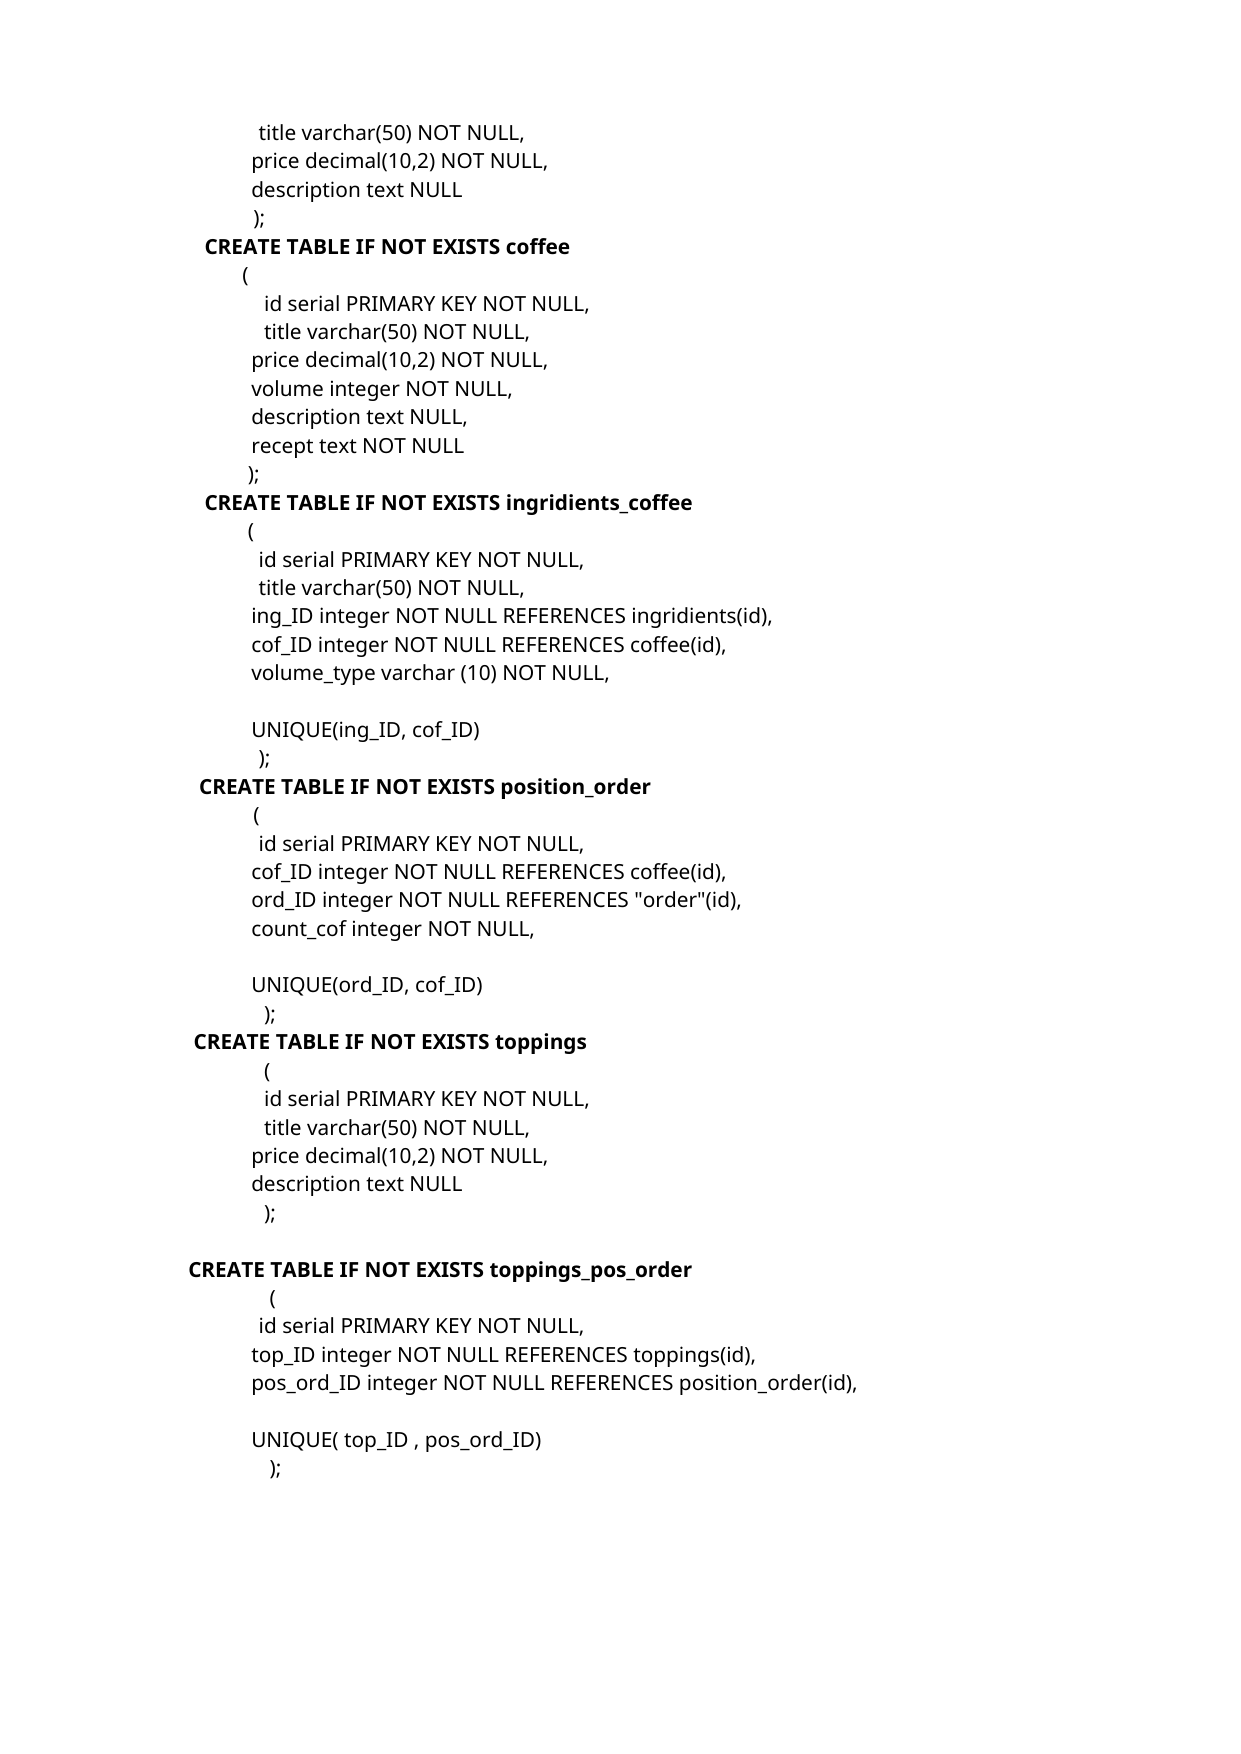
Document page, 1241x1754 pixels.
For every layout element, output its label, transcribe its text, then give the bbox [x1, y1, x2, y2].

text id serial PRIMARY KEY NOT NULL, [177, 1084, 1152, 1113]
text count_cof integer NOT NULL, [177, 914, 1152, 942]
text ing_ID integer NOT NULL REFERENCES ingridients(id), [177, 602, 1152, 630]
text id serial PRIMARY KEY NOT NULL, [177, 289, 1152, 317]
text ord_ID integer NOT NULL REFERENCES "order"(id), [177, 886, 1152, 914]
text UNIQUE(ing_ID, cof_ID) [177, 715, 1152, 743]
text top_ID integer NOT NULL REFERENCES toppings(id), [177, 1340, 1152, 1368]
text ( [177, 516, 1152, 545]
text description text NULL, [177, 402, 1152, 431]
text price decimal(10,2) NOT NULL, [177, 346, 1152, 374]
text description text NULL [177, 175, 1152, 203]
text ); [177, 743, 1152, 772]
text CREATE TABLE IF NOT EXISTS position_order [177, 772, 1152, 800]
text ); [177, 999, 1152, 1027]
text title varchar(50) NOT NULL, [177, 118, 1152, 147]
text pos_ord_ID integer NOT NULL REFERENCES position_order(id), [177, 1368, 1152, 1397]
text volume_type varchar (10) NOT NULL, [177, 658, 1152, 687]
text title varchar(50) NOT NULL, [177, 1113, 1152, 1141]
text CREATE TABLE IF NOT EXISTS coffee [177, 232, 1152, 260]
text description text NULL [177, 1169, 1152, 1198]
text title varchar(50) NOT NULL, [177, 317, 1152, 346]
text CREATE TABLE IF NOT EXISTS toppings [177, 1027, 1152, 1056]
text ); [177, 1198, 1152, 1226]
text cof_ID integer NOT NULL REFERENCES coffee(id), [177, 630, 1152, 658]
text id serial PRIMARY KEY NOT NULL, [177, 545, 1152, 573]
text recept text NOT NULL [177, 431, 1152, 459]
text cof_ID integer NOT NULL REFERENCES coffee(id), [177, 857, 1152, 886]
text ( [177, 1056, 1152, 1084]
text ( [177, 260, 1152, 289]
text UNIQUE( top_ID , pos_ord_ID) [177, 1425, 1152, 1453]
text CREATE TABLE IF NOT EXISTS toppings_pos_order [177, 1255, 1152, 1283]
text ); [177, 1453, 1152, 1482]
text ); [177, 203, 1152, 232]
text ( [177, 1283, 1152, 1312]
text price decimal(10,2) NOT NULL, [177, 1141, 1152, 1169]
text ); [177, 459, 1152, 488]
text price decimal(10,2) NOT NULL, [177, 147, 1152, 175]
text title varchar(50) NOT NULL, [177, 573, 1152, 602]
text id serial PRIMARY KEY NOT NULL, [177, 1312, 1152, 1340]
text volume integer NOT NULL, [177, 374, 1152, 402]
text ( [177, 800, 1152, 829]
text CREATE TABLE IF NOT EXISTS ingridients_coffee [177, 488, 1152, 516]
text UNIQUE(ord_ID, cof_ID) [177, 970, 1152, 999]
text id serial PRIMARY KEY NOT NULL, [177, 829, 1152, 857]
